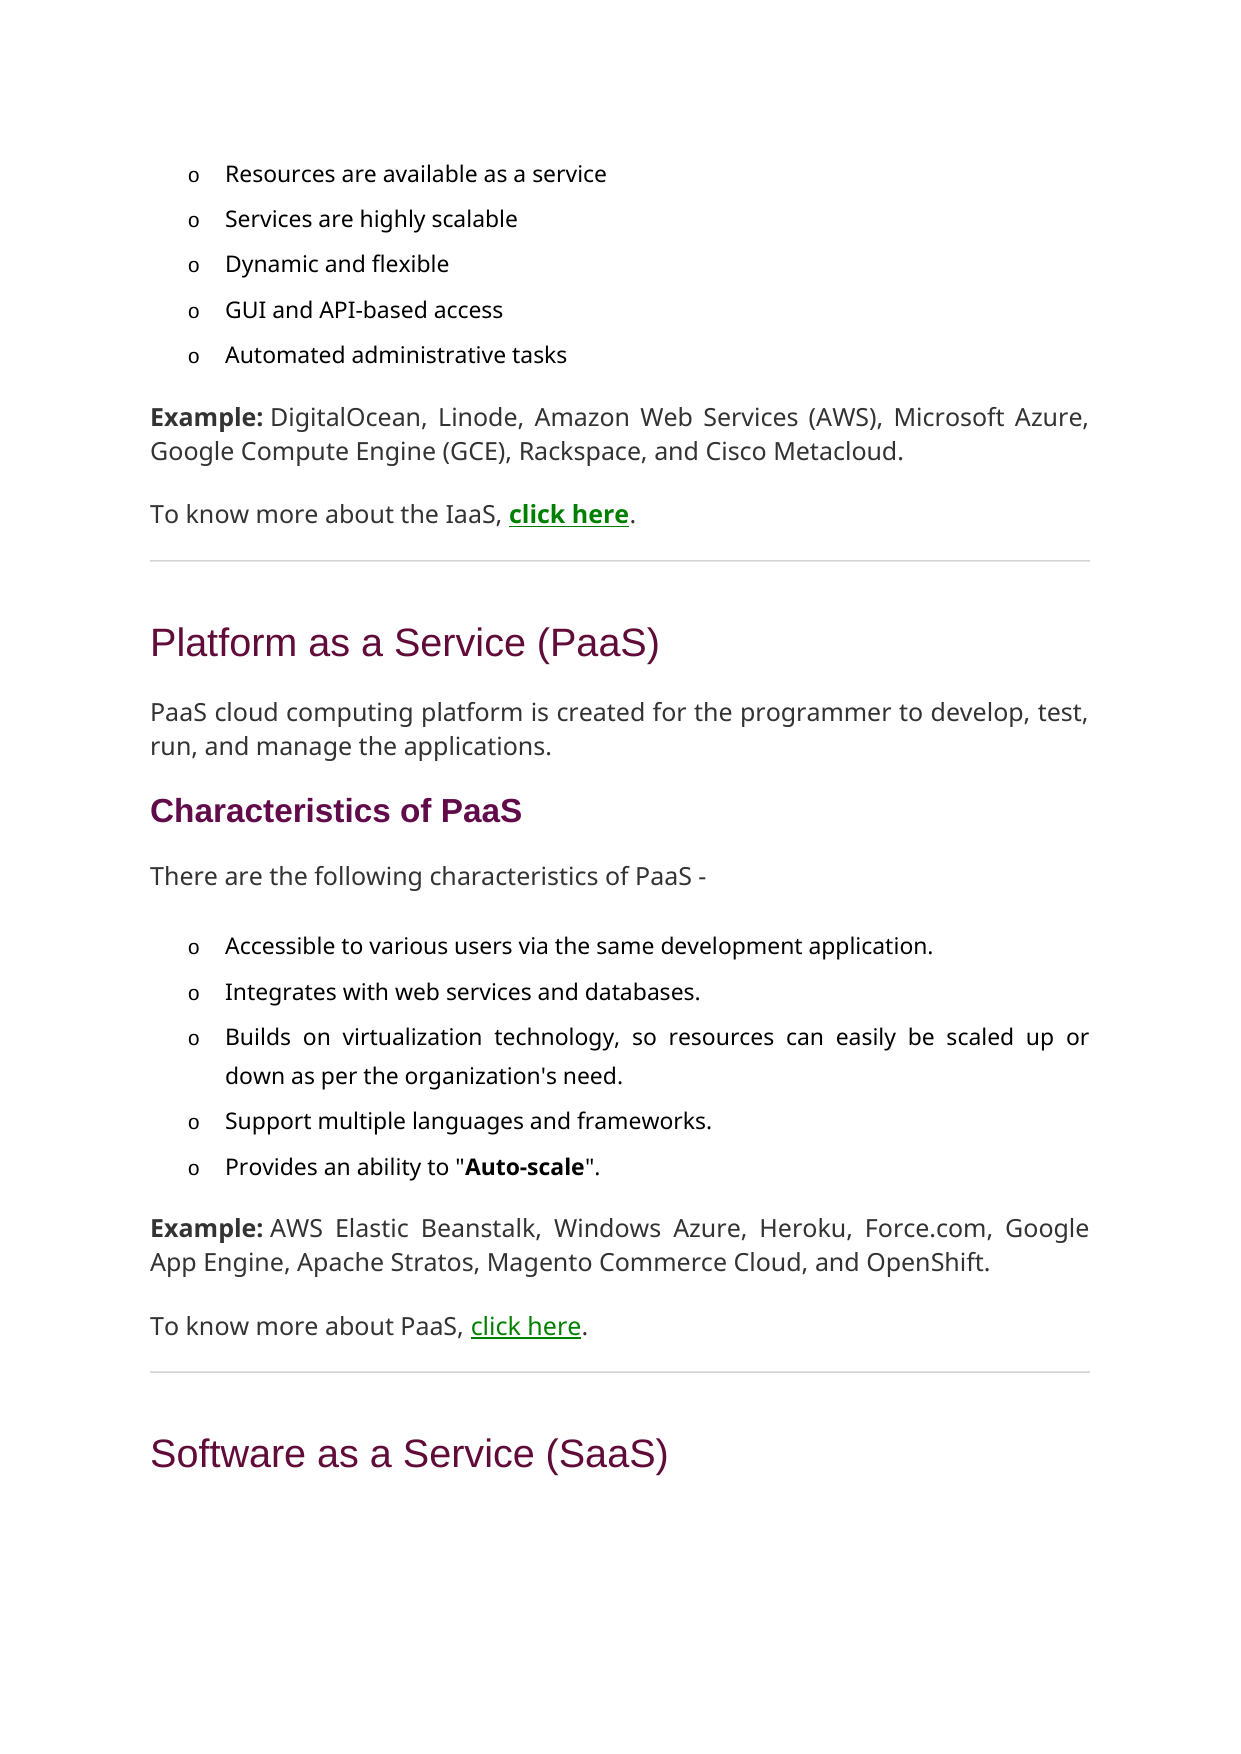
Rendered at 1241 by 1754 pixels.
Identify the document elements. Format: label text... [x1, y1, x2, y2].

list Resources are available as a service [187, 150, 1090, 189]
list Provides an ability to "Auto-scale". [187, 1143, 1090, 1182]
text There are the following characteristics of PaaS - [150, 859, 1090, 893]
list Accessible to various users via the same development application. [187, 922, 1090, 961]
subtitle Characteristics of PaaS [150, 791, 1090, 830]
text Example: AWS Elastic Beanstalk, Windows Azure, Heroku, Force.com, Google App Engine, Apache Stratos, Magento Commerce Cloud, and OpenShift. [150, 1211, 1090, 1279]
text To know more about PaaS, click here. [150, 1308, 1090, 1342]
list Dynamic and flexible [187, 241, 1090, 280]
subtitle Platform as a Service (PaaS) [150, 619, 1090, 665]
list Integrates with web services and databases. [187, 968, 1090, 1007]
list Automated administrative tasks [187, 331, 1090, 370]
text PaaS cloud computing platform is created for the programmer to develop, test, run, and manage the applications. [150, 694, 1090, 762]
list Support multiple languages and frameworks. [187, 1097, 1090, 1136]
list Services are highly scalable [187, 195, 1090, 234]
list GUI and API-based access [187, 286, 1090, 325]
list Builds on virtualization technology, so resources can easily be scaled up or down as per the organization's need. [187, 1013, 1090, 1091]
text Example: DigitalOcean, Linode, Amazon Web Services (AWS), Microsoft Azure, Google Compute Engine (GCE), Rackspace, and Cisco Metacloud. [150, 399, 1090, 468]
text To know more about the IaaS, click here. [150, 497, 1090, 531]
subtitle Software as a Service (SaaS) [150, 1431, 1090, 1476]
